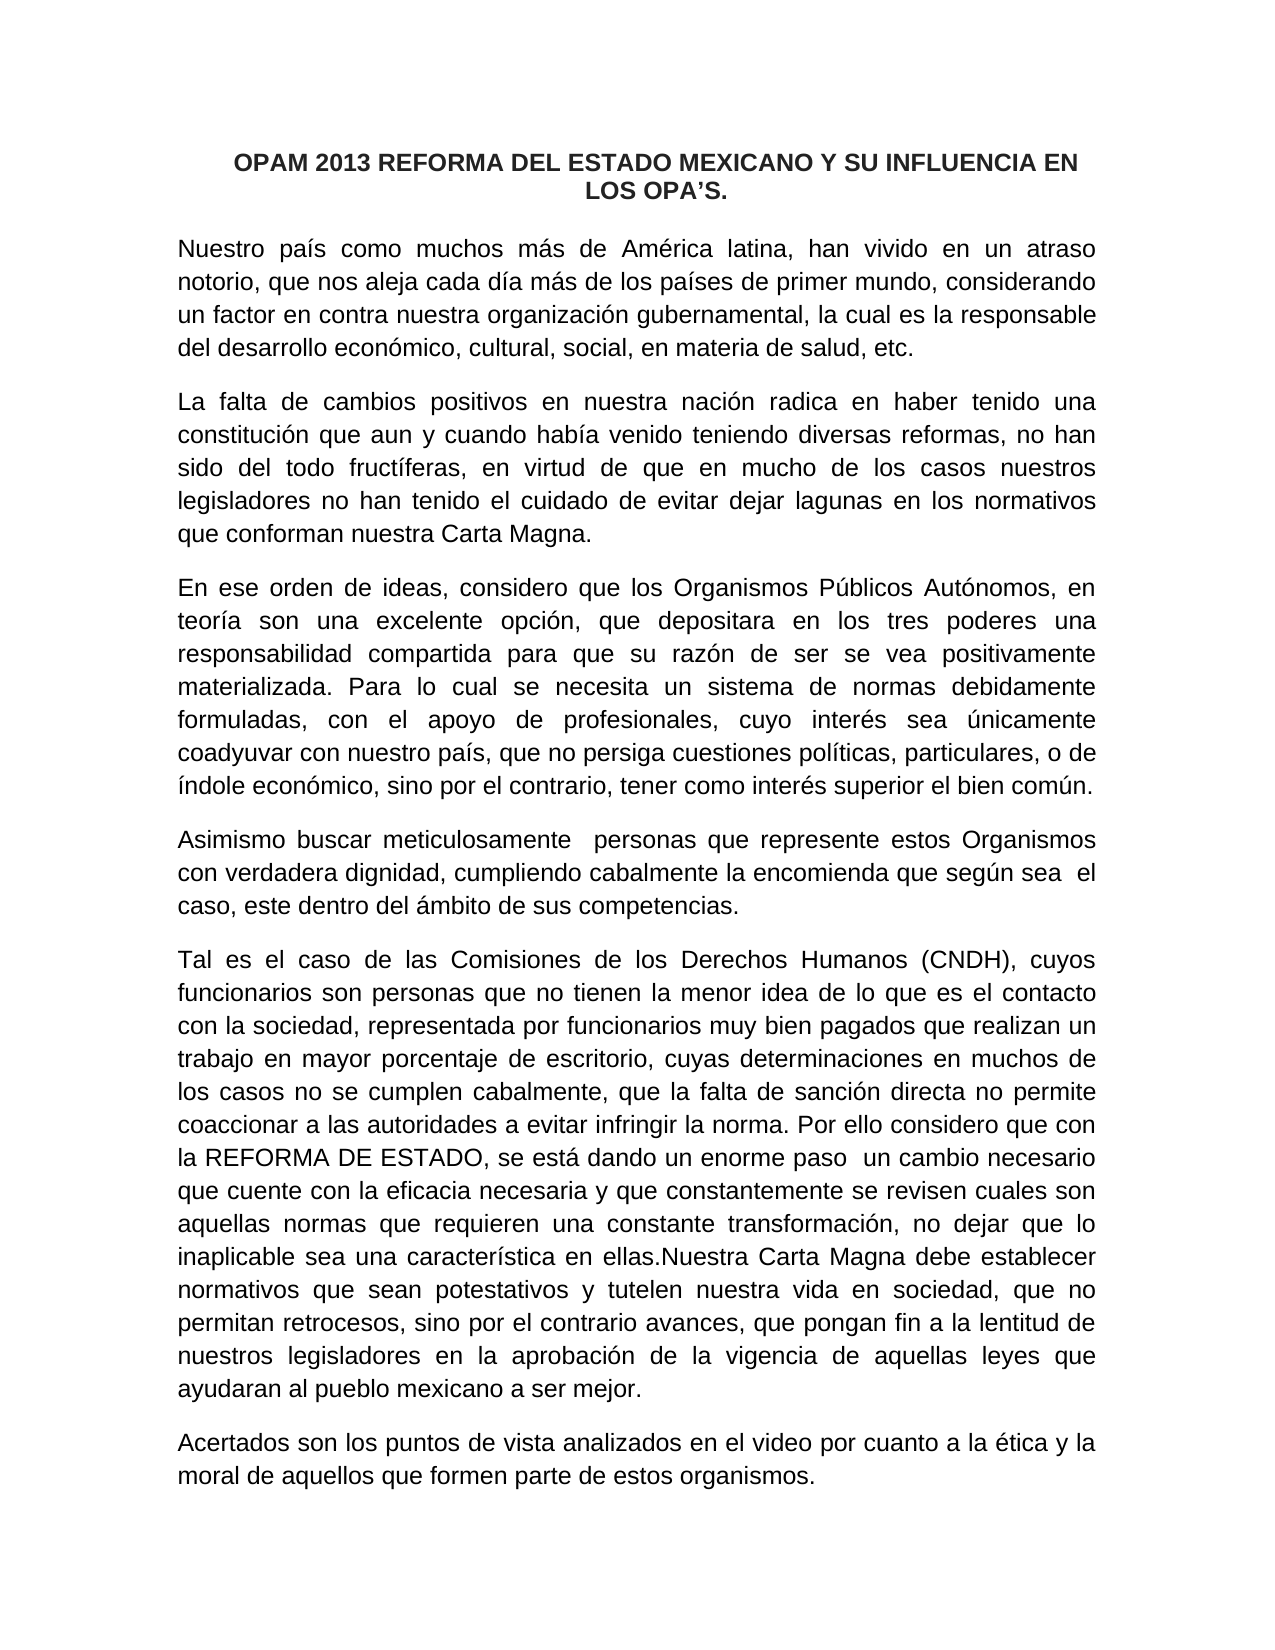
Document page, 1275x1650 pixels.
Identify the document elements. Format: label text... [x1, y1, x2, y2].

text Tal es el caso de las Comisiones de los Derechos Humanos (CNDH), cuyos funcionarios son personas que no tienen la menor idea de lo que es el contacto con la sociedad, representada por funcionarios muy bien pagados que realizan un trabajo en mayor porcentaje de escritorio, cuyas determinaciones en muchos de los casos no se cumplen cabalmente, que la falta de sanción directa no permite coaccionar a las autoridades a evitar infringir la norma. Por ello considero que con la REFORMA DE ESTADO, se está dando un enorme paso un cambio necesario que cuente con la eficacia necesaria y que constantemente se revisen cuales son aquellas normas que requieren una constante transformación, no dejar que lo inaplicable sea una característica en ellas.Nuestra Carta Magna debe establecer normativos que sean potestativos y tutelen nuestra vida en sociedad, que no permitan retrocesos, sino por el contrario avances, que pongan fin a la lentitud de nuestros legisladores en la aprobación de la vigencia de aquellas leyes que ayudaran al pueblo mexicano a ser mejor. [177, 945, 1098, 1403]
text La falta de cambios positivos en nuestra nación radica en haber tenido una constitución que aun y cuando había venido teniendo diversas reformas, no han sido del todo fructíferas, en virtud de que en mucho de los casos nuestros legisladores no han tenido el cuidado de evitar dejar lagunas en los normativos que conforman nuestra Carta Magna. [177, 387, 1098, 548]
text En ese orden de ideas, considero que los Organismos Públicos Autónomos, en teoría son una excelente opción, que depositara en los tres poderes una responsabilidad compartida para que su razón de ser se vea positivamente materializada. Para lo cual se necesita un sistema de normas debidamente formuladas, con el apoyo de profesionales, cuyo interés sea únicamente coadyuvar con nuestro país, que no persiga cuestiones políticas, particulares, o de índole económico, sino por el contrario, tener como interés superior el bien común. [177, 573, 1098, 800]
text Nuestro país como muchos más de América latina, han vivido en un atraso notorio, que nos aleja cada día más de los países de primer mundo, considerando un factor en contra nuestra organización gubernamental, la cual es la responsable del desarrollo económico, cultural, social, en materia de salud, etc. [177, 234, 1098, 362]
text Acertados son los puntos de vista analizados en el video por cuanto a la ética y la moral de aquellos que formen parte de estos organismos. [177, 1428, 1098, 1490]
text OPAM 2013 REFORMA DEL ESTADO MEXICANO Y SU INFLUENCIA EN LOS OPA’S. [215, 148, 1098, 205]
text Asimismo buscar meticulosamente personas que represente estos Organismos con verdadera dignidad, cumpliendo cabalmente la encomienda que según sea el caso, este dentro del ámbito de sus competencias. [177, 825, 1098, 920]
